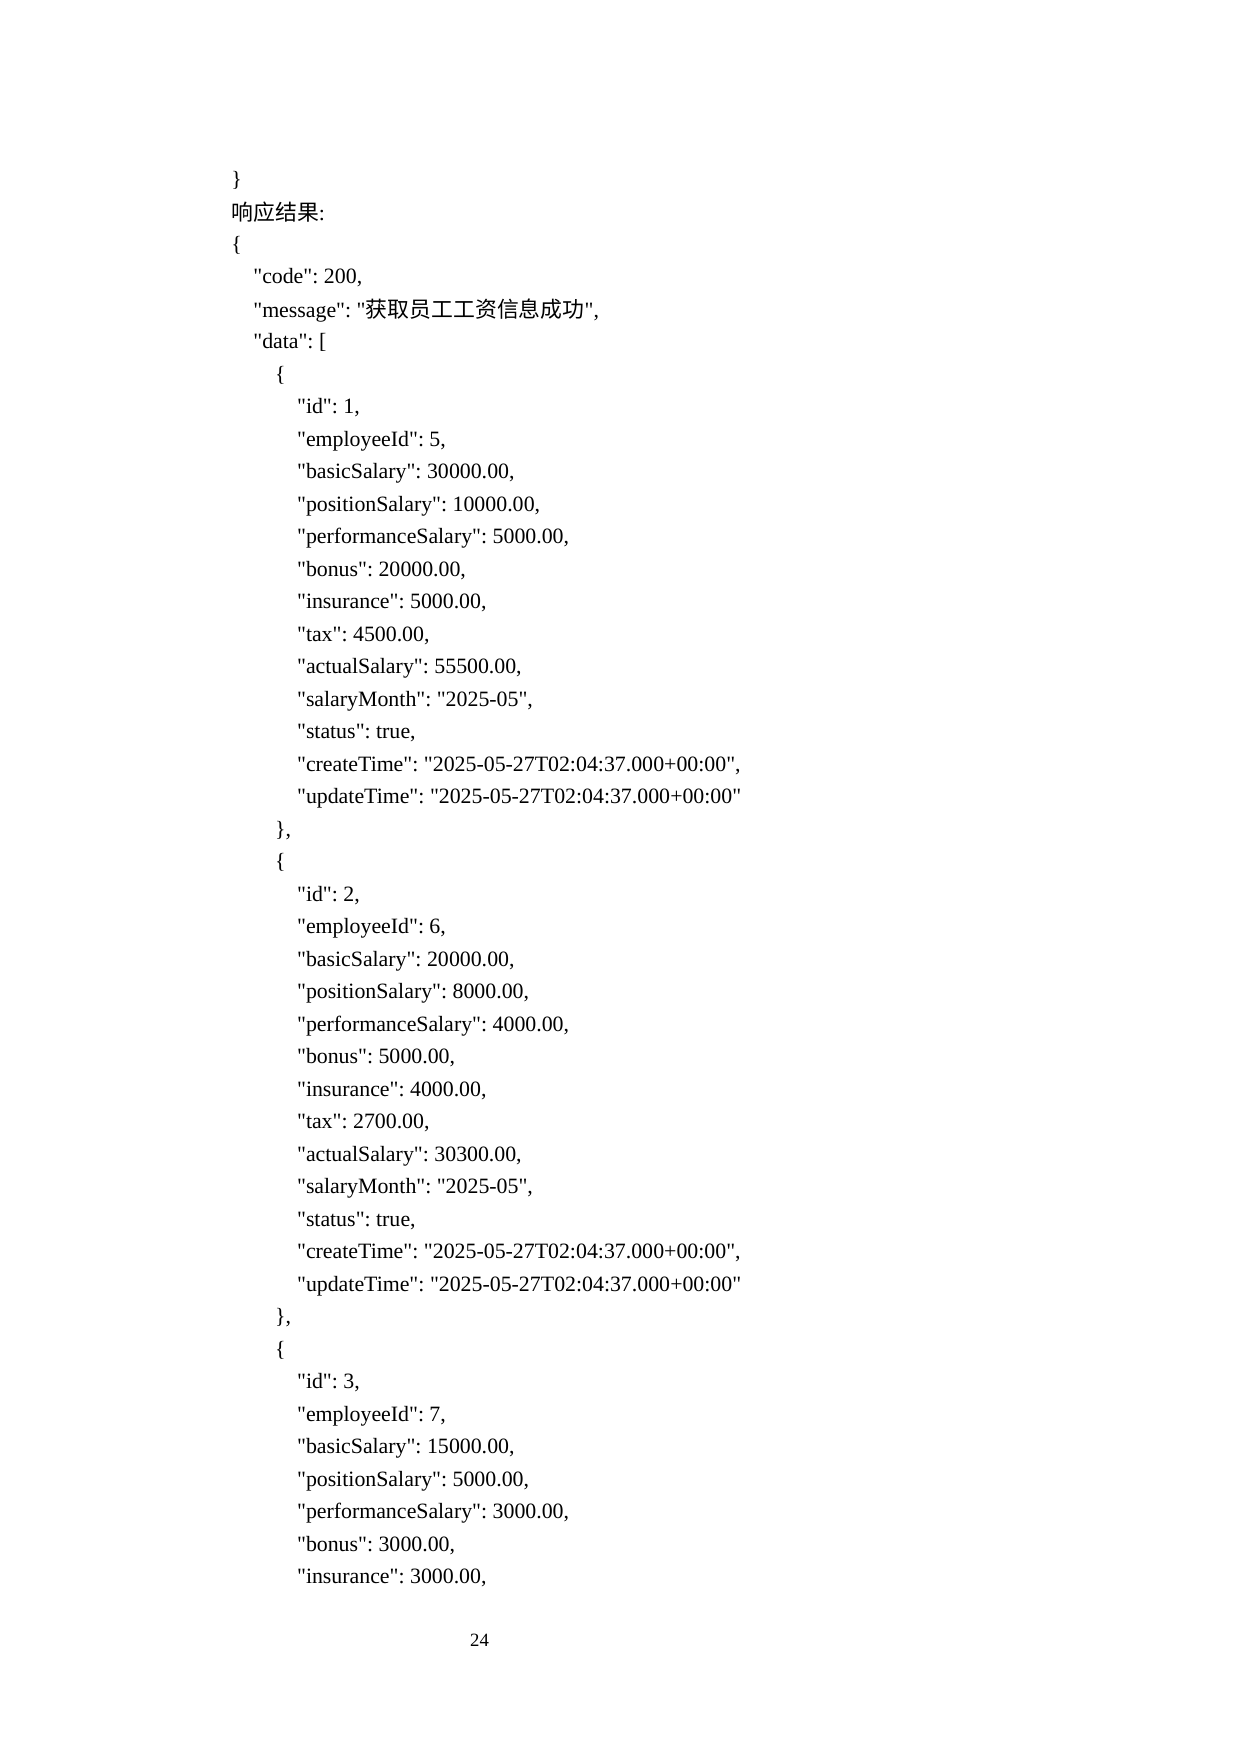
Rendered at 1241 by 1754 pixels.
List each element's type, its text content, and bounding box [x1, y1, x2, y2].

text "actualSalary": 55500.00, [187, 649, 1053, 682]
text "id": 1, [187, 389, 1053, 422]
text } [187, 162, 1053, 194]
text "insurance": 4000.00, [187, 1072, 1053, 1104]
text "status": true, [187, 714, 1053, 747]
text "positionSalary": 8000.00, [187, 974, 1053, 1007]
text "actualSalary": 30300.00, [187, 1137, 1053, 1169]
text { [187, 1332, 1053, 1364]
text "createTime": "2025-05-27T02:04:37.000+00:00", [187, 1234, 1053, 1267]
text { [187, 844, 1053, 877]
text "tax": 2700.00, [187, 1104, 1053, 1137]
text "id": 3, [187, 1364, 1053, 1397]
text { [187, 357, 1053, 389]
text "basicSalary": 30000.00, [187, 454, 1053, 487]
text "status": true, [187, 1202, 1053, 1234]
text "employeeId": 7, [187, 1397, 1053, 1429]
text "data": [ [187, 324, 1053, 357]
text 响应结果: [187, 194, 1053, 227]
text "code": 200, [187, 259, 1053, 292]
text "insurance": 3000.00, [187, 1559, 1053, 1592]
text "positionSalary": 10000.00, [187, 487, 1053, 519]
text "message": "获取员工工资信息成功", [187, 292, 1053, 324]
text }, [187, 1299, 1053, 1332]
text "employeeId": 6, [187, 909, 1053, 942]
text "tax": 4500.00, [187, 617, 1053, 649]
text "salaryMonth": "2025-05", [187, 682, 1053, 714]
text }, [187, 812, 1053, 844]
text "bonus": 5000.00, [187, 1039, 1053, 1072]
text "updateTime": "2025-05-27T02:04:37.000+00:00" [187, 779, 1053, 812]
text "basicSalary": 20000.00, [187, 942, 1053, 974]
text "employeeId": 5, [187, 422, 1053, 454]
text "performanceSalary": 3000.00, [187, 1494, 1053, 1527]
text "basicSalary": 15000.00, [187, 1429, 1053, 1462]
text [187, 1267, 1053, 1299]
text "salaryMonth": "2025-05", [187, 1169, 1053, 1202]
text "insurance": 5000.00, [187, 584, 1053, 617]
text "performanceSalary": 5000.00, [187, 519, 1053, 552]
text "bonus": 3000.00, [187, 1527, 1053, 1559]
text "id": 2, [187, 877, 1053, 909]
text "positionSalary": 5000.00, [187, 1462, 1053, 1494]
text "bonus": 20000.00, [187, 552, 1053, 584]
text "createTime": "2025-05-27T02:04:37.000+00:00", [187, 747, 1053, 779]
text "performanceSalary": 4000.00, [187, 1007, 1053, 1039]
text { [187, 227, 1053, 259]
